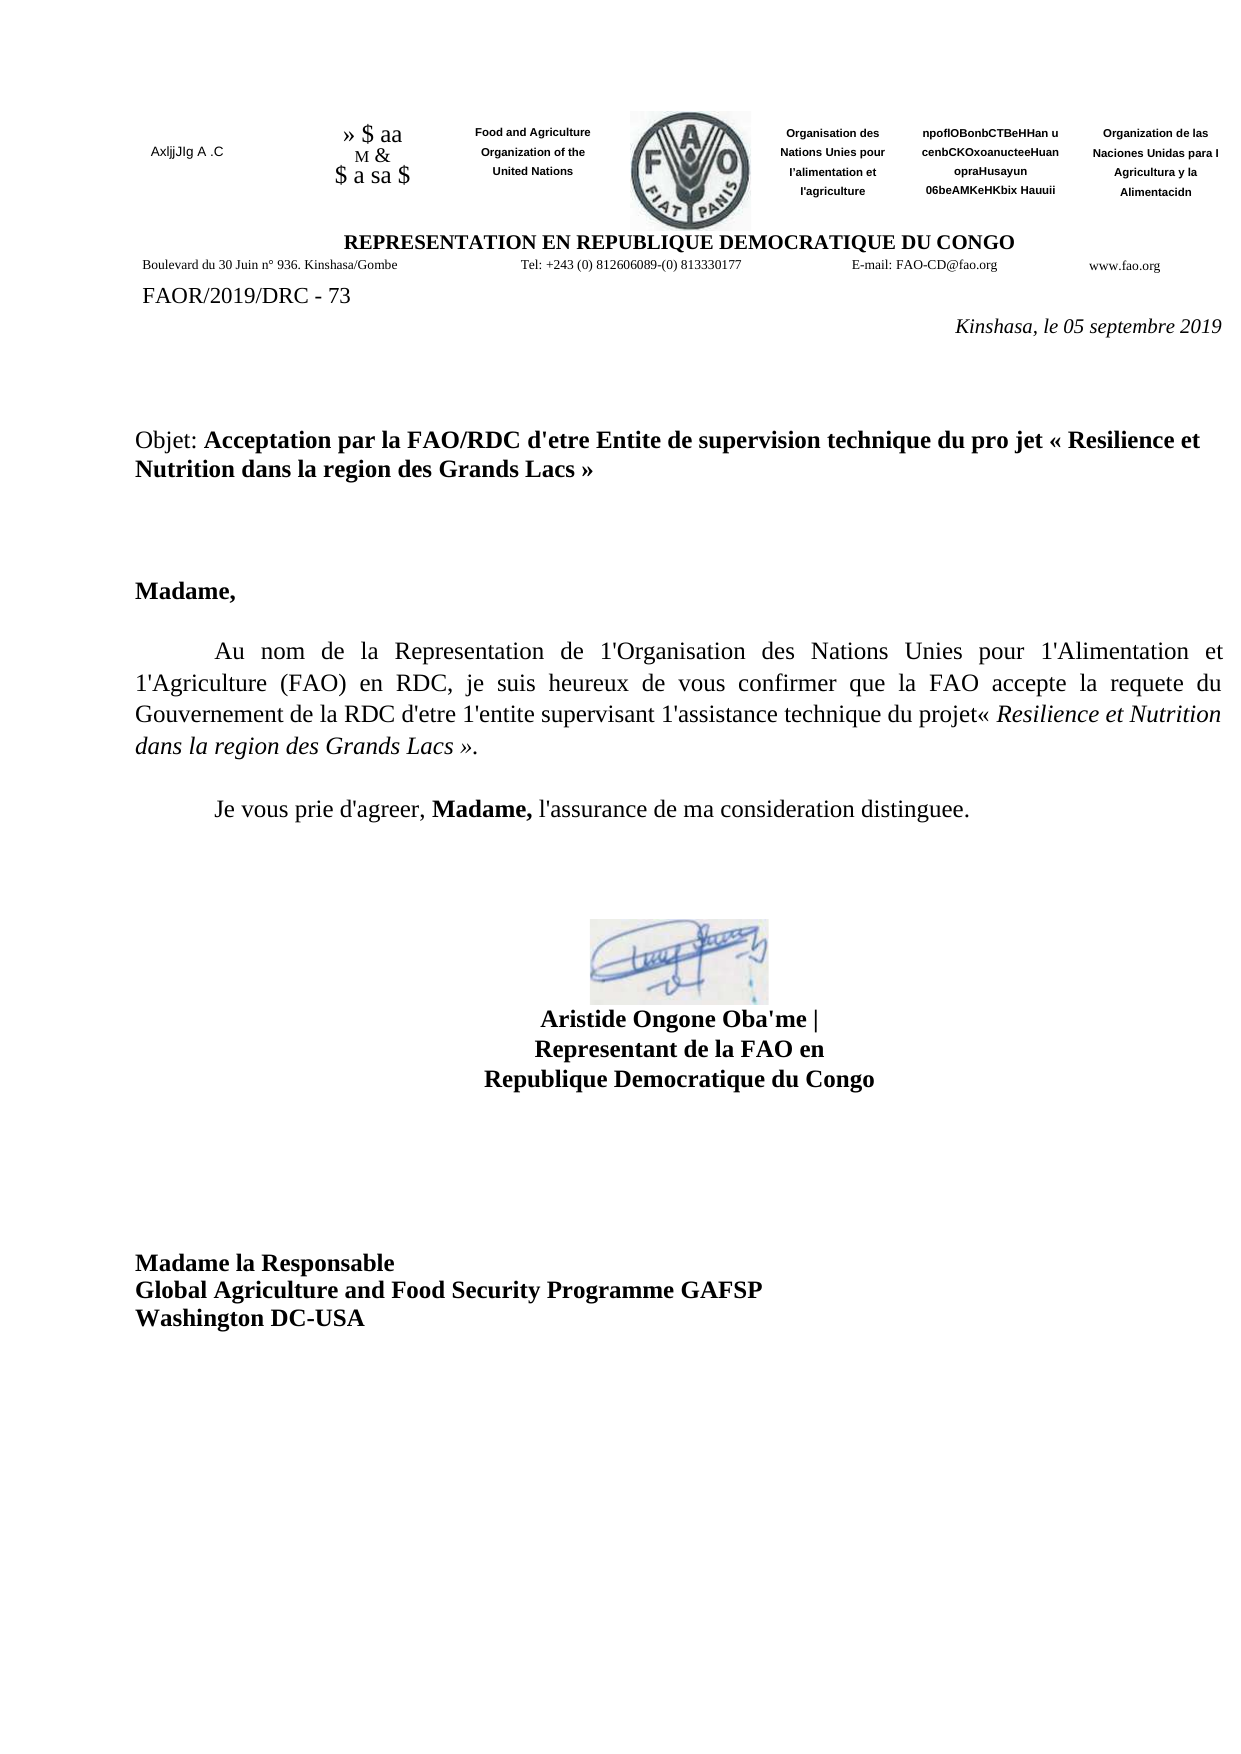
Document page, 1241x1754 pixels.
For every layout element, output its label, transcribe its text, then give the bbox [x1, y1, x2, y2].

text Madame, [135, 576, 1224, 605]
text AxljjJIg A .C [151, 144, 243, 159]
text Objet: Acceptation par la FAO/RDC d'etre Entite de supervision technique du pro jet « Resilience et Nutrition dans la region des Grands Lacs » [135, 425, 1224, 483]
text REPRESENTATION EN REPUBLIQUE DEMOCRATIQUE DU CONGO [135, 230, 1224, 254]
text Global Agriculture and Food Security Programme GAFSP [135, 1277, 1224, 1304]
text Aristide Ongone Oba'me | Representant de la FAO en Republique Democratique du Congo [135, 1004, 1224, 1093]
picture [589, 919, 769, 1005]
picture [630, 111, 752, 230]
text Au nom de la Representation de 1'Organisation des Nations Unies pour 1'Alimentation et 1'Agriculture (FAO) en RDC, je suis heureux de vous confirmer que la FAO accepte la requete du Gouvernement de la RDC d'etre 1'entite supervisant 1'assistance technique du projet« Resilience et Nutrition dans la region des Grands Lacs ». [135, 636, 1224, 760]
text Alimentacidn [1088, 186, 1223, 199]
text Kinshasa, le 05 septembre 2019 [135, 314, 1224, 338]
text Washington DC-USA [135, 1304, 1224, 1332]
text Madame la Responsable [135, 1249, 1224, 1277]
text Je vous prie d'agreer, Madame, l'assurance de ma consideration distinguee. [135, 794, 1224, 823]
text Organization de las Naciones Unidas para I [1088, 126, 1223, 159]
text » $ aa [321, 119, 424, 148]
text Food and Agriculture Organization of the United Nations [469, 126, 597, 177]
text npoflOBonbCTBeHHan u cenbCKOxoanucteeHuan opraHusayun 06beAMKeHKbix Hauuii [919, 126, 1062, 197]
text Agricultura y la [1088, 166, 1223, 179]
text Organisation des Nations Unies pour I’alimentation et I'agriculture [775, 126, 891, 198]
text $ a sa $ [321, 167, 424, 188]
text m & [321, 148, 424, 167]
